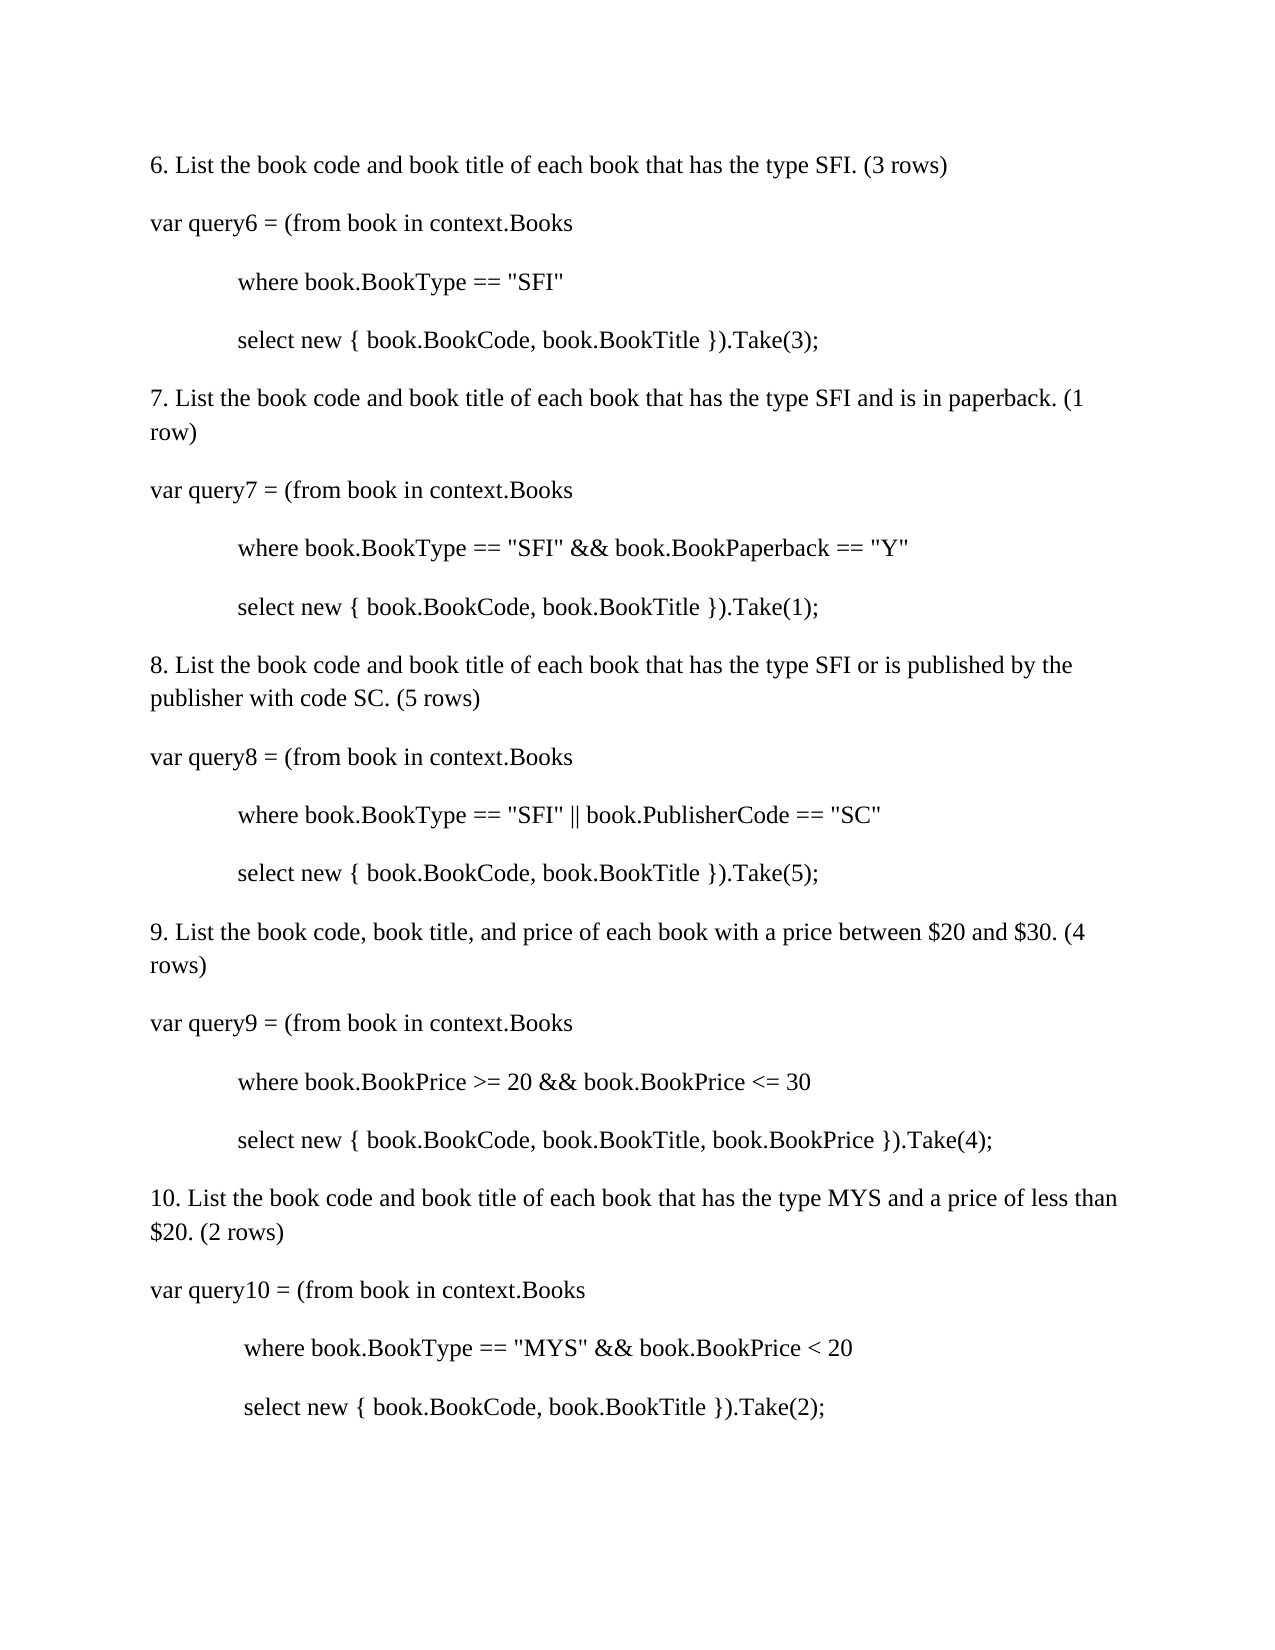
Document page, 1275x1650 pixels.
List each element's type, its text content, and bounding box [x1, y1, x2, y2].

text var query9 = (from book in context.Books [150, 1008, 1125, 1037]
text 10. List the book code and book title of each book that has the type MYS and a price of less than $20. (2 rows) [150, 1183, 1125, 1245]
text 8. List the book code and book title of each book that has the type SFI or is published by the publisher with code SC. (5 rows) [150, 650, 1125, 712]
text where book.BookType == "SFI" || book.PublisherCode == "SC" [150, 800, 1125, 829]
text 7. List the book code and book title of each book that has the type SFI and is in paperback. (1 row) [150, 383, 1125, 445]
text 6. List the book code and book title of each book that has the type SFI. (3 rows) [150, 150, 1125, 179]
text where book.BookType == "SFI" && book.BookPaperback == "Y" [150, 533, 1125, 562]
text where book.BookPrice >= 20 && book.BookPrice <= 30 [150, 1067, 1125, 1095]
text select new { book.BookCode, book.BookTitle, book.BookPrice }).Take(4); [150, 1125, 1125, 1154]
text select new { book.BookCode, book.BookTitle }).Take(2); [150, 1392, 1125, 1420]
text select new { book.BookCode, book.BookTitle }).Take(5); [150, 858, 1125, 887]
text where book.BookType == "MYS" && book.BookPrice < 20 [150, 1333, 1125, 1362]
text where book.BookType == "SFI" [150, 267, 1125, 295]
text var query7 = (from book in context.Books [150, 475, 1125, 504]
text var query8 = (from book in context.Books [150, 742, 1125, 770]
text 9. List the book code, book title, and price of each book with a price between $20 and $30. (4 rows) [150, 917, 1125, 979]
text select new { book.BookCode, book.BookTitle }).Take(3); [150, 325, 1125, 354]
text var query6 = (from book in context.Books [150, 208, 1125, 237]
text select new { book.BookCode, book.BookTitle }).Take(1); [150, 592, 1125, 620]
text var query10 = (from book in context.Books [150, 1275, 1125, 1304]
